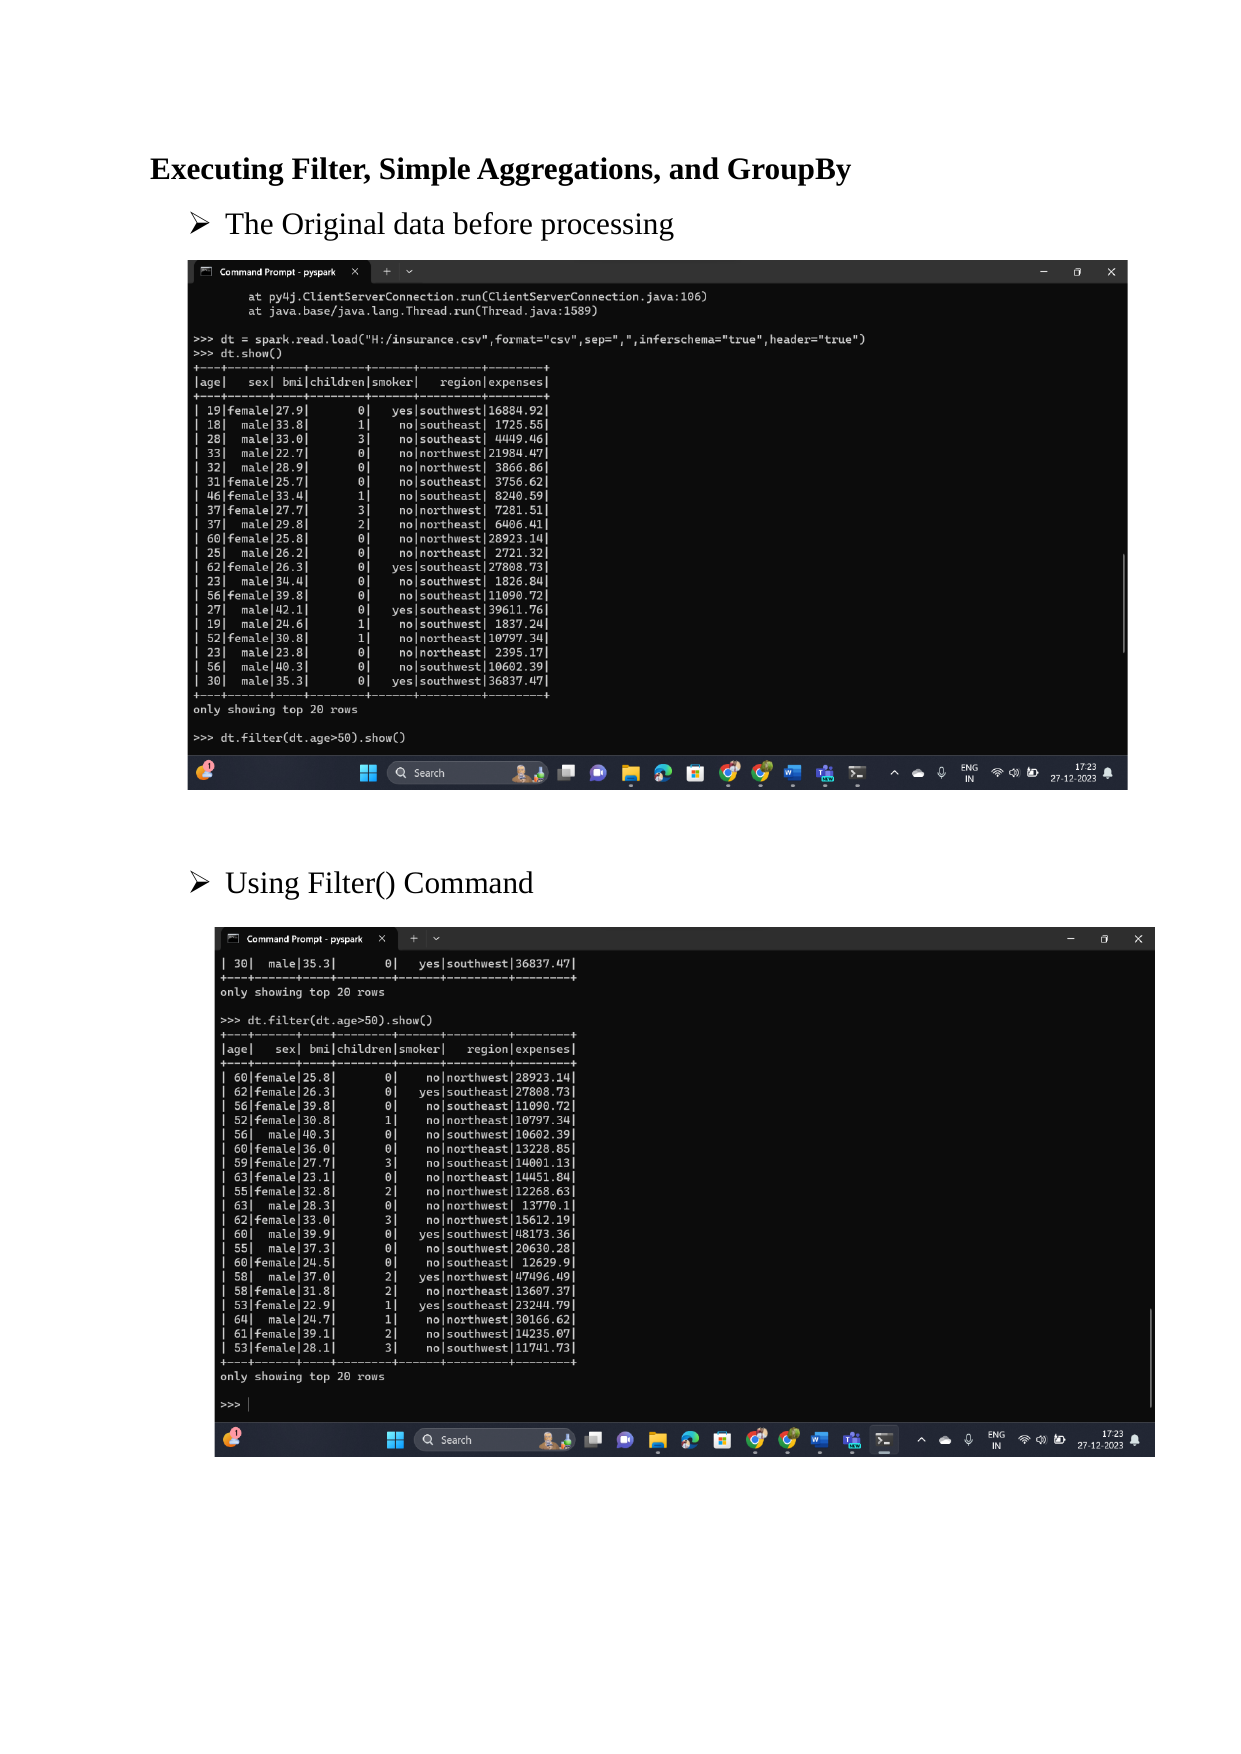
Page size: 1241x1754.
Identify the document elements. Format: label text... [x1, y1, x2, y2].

list The Original data before processing [187, 205, 1090, 241]
picture [214, 927, 1155, 1457]
text Executing Filter, Simple Aggregations, and GroupBy [150, 150, 1090, 186]
picture [187, 260, 1128, 790]
list Using Filter() Command [187, 864, 1090, 900]
